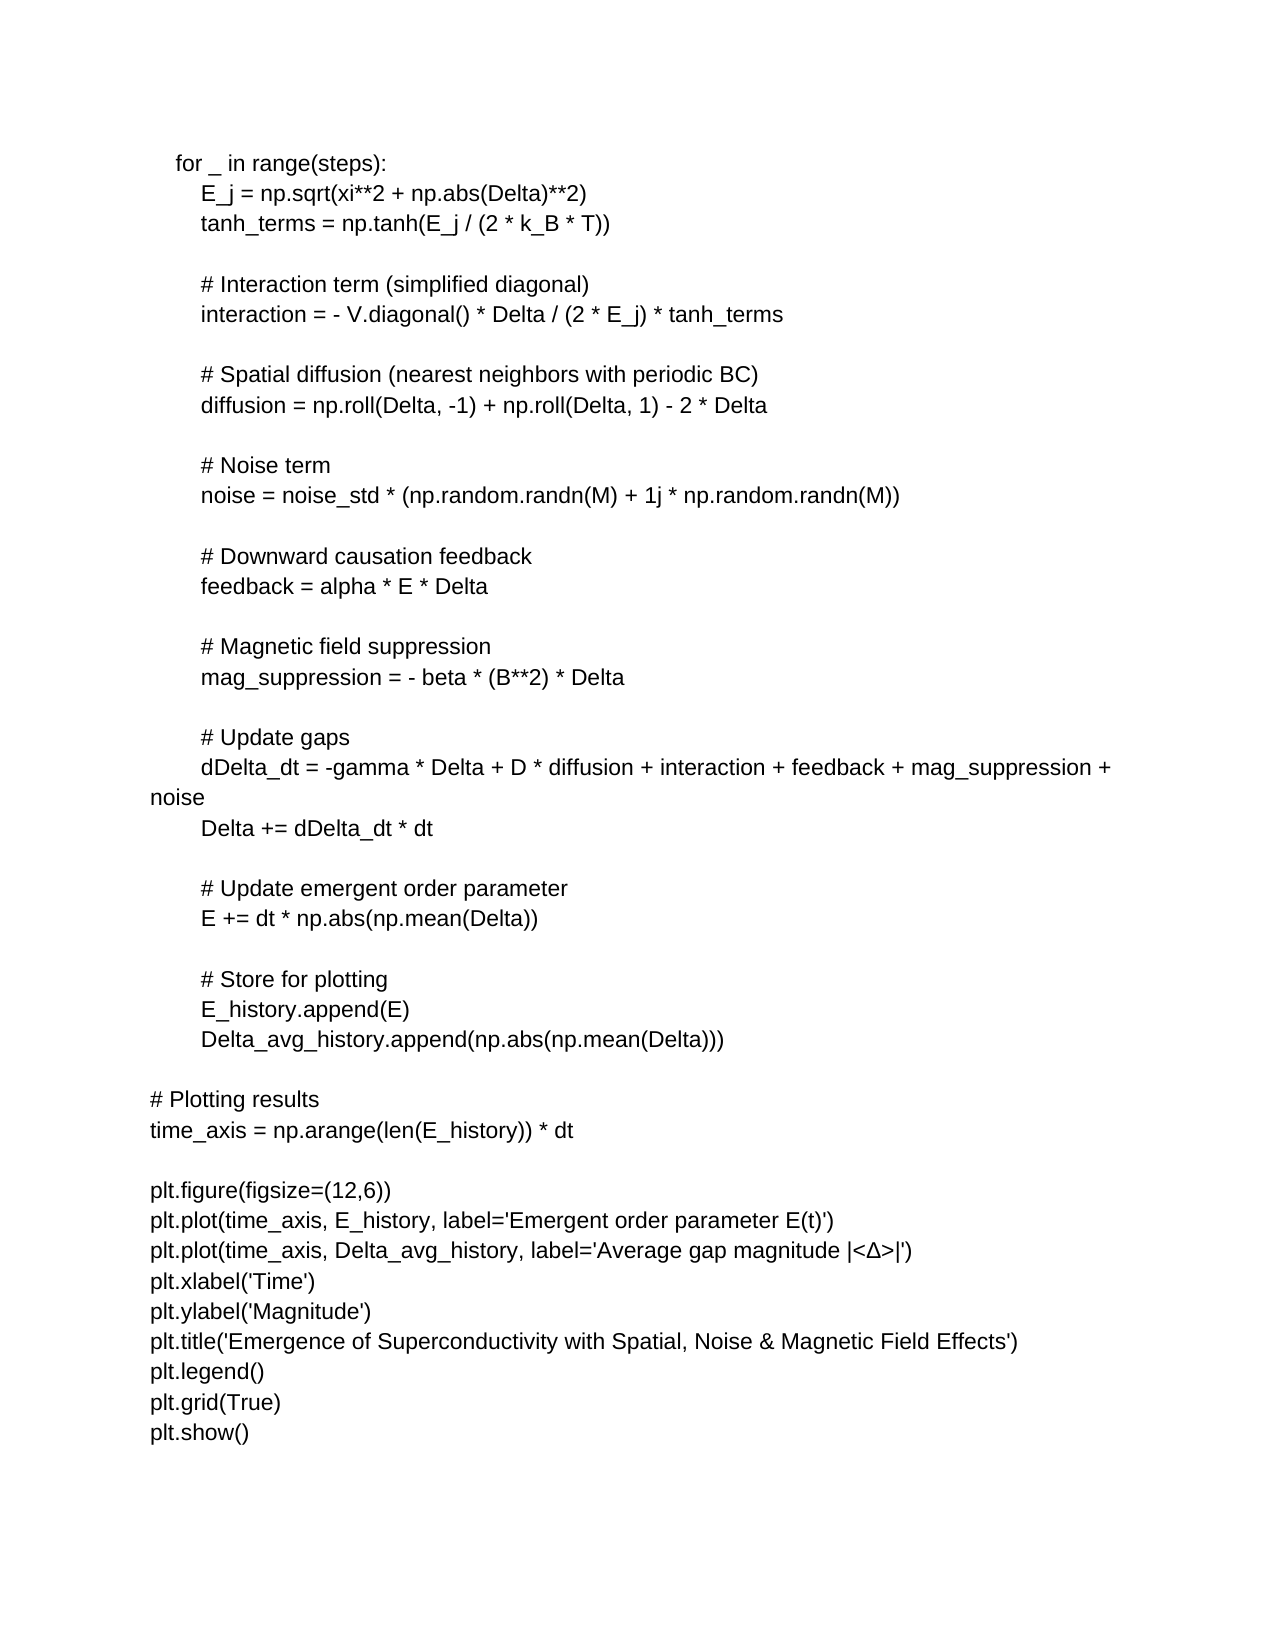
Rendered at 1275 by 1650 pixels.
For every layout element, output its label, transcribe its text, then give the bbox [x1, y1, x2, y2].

text mag_suppression = - beta * (B**2) * Delta [150, 663, 1125, 690]
text E_history.append(E) [150, 996, 1125, 1022]
text # Interaction term (simplified diagonal) [150, 271, 1125, 297]
text interaction = - V.diagonal() * Delta / (2 * E_j) * tanh_terms [150, 301, 1125, 327]
text plt.ylabel('Magnitude') [150, 1298, 1125, 1324]
text # Spatial diffusion (nearest neighbors with periodic BC) [150, 361, 1125, 388]
text plt.legend() [150, 1358, 1125, 1385]
text time_axis = np.arange(len(E_history)) * dt [150, 1117, 1125, 1143]
text # Update gaps [150, 724, 1125, 750]
text # Downward causation feedback [150, 543, 1125, 569]
text plt.xlabel('Time') [150, 1268, 1125, 1294]
text dDelta_dt = -gamma * Delta + D * diffusion + interaction + feedback + mag_suppression + noise [150, 754, 1125, 811]
text plt.figure(figsize=(12,6)) [150, 1177, 1125, 1203]
text # Noise term [150, 452, 1125, 478]
text plt.grid(True) [150, 1388, 1125, 1415]
text Delta += dDelta_dt * dt [150, 814, 1125, 841]
text E_j = np.sqrt(xi**2 + np.abs(Delta)**2) [150, 180, 1125, 207]
text # Update emergent order parameter [150, 875, 1125, 901]
text tanh_terms = np.tanh(E_j / (2 * k_B * T)) [150, 210, 1125, 237]
text # Store for plotting [150, 966, 1125, 992]
text plt.plot(time_axis, Delta_avg_history, label='Average gap magnitude |<Δ>|') [150, 1237, 1125, 1264]
text plt.plot(time_axis, E_history, label='Emergent order parameter E(t)') [150, 1207, 1125, 1234]
text diffusion = np.roll(Delta, -1) + np.roll(Delta, 1) - 2 * Delta [150, 392, 1125, 418]
text # Plotting results [150, 1086, 1125, 1113]
text plt.show() [150, 1419, 1125, 1445]
text noise = noise_std * (np.random.randn(M) + 1j * np.random.randn(M)) [150, 482, 1125, 509]
text for _ in range(steps): [150, 150, 1125, 176]
text # Magnetic field suppression [150, 633, 1125, 660]
text E += dt * np.abs(np.mean(Delta)) [150, 905, 1125, 932]
text Delta_avg_history.append(np.abs(np.mean(Delta))) [150, 1026, 1125, 1052]
text plt.title('Emergence of Superconductivity with Spatial, Noise & Magnetic Field Effects') [150, 1328, 1125, 1354]
text feedback = alpha * E * Delta [150, 573, 1125, 599]
